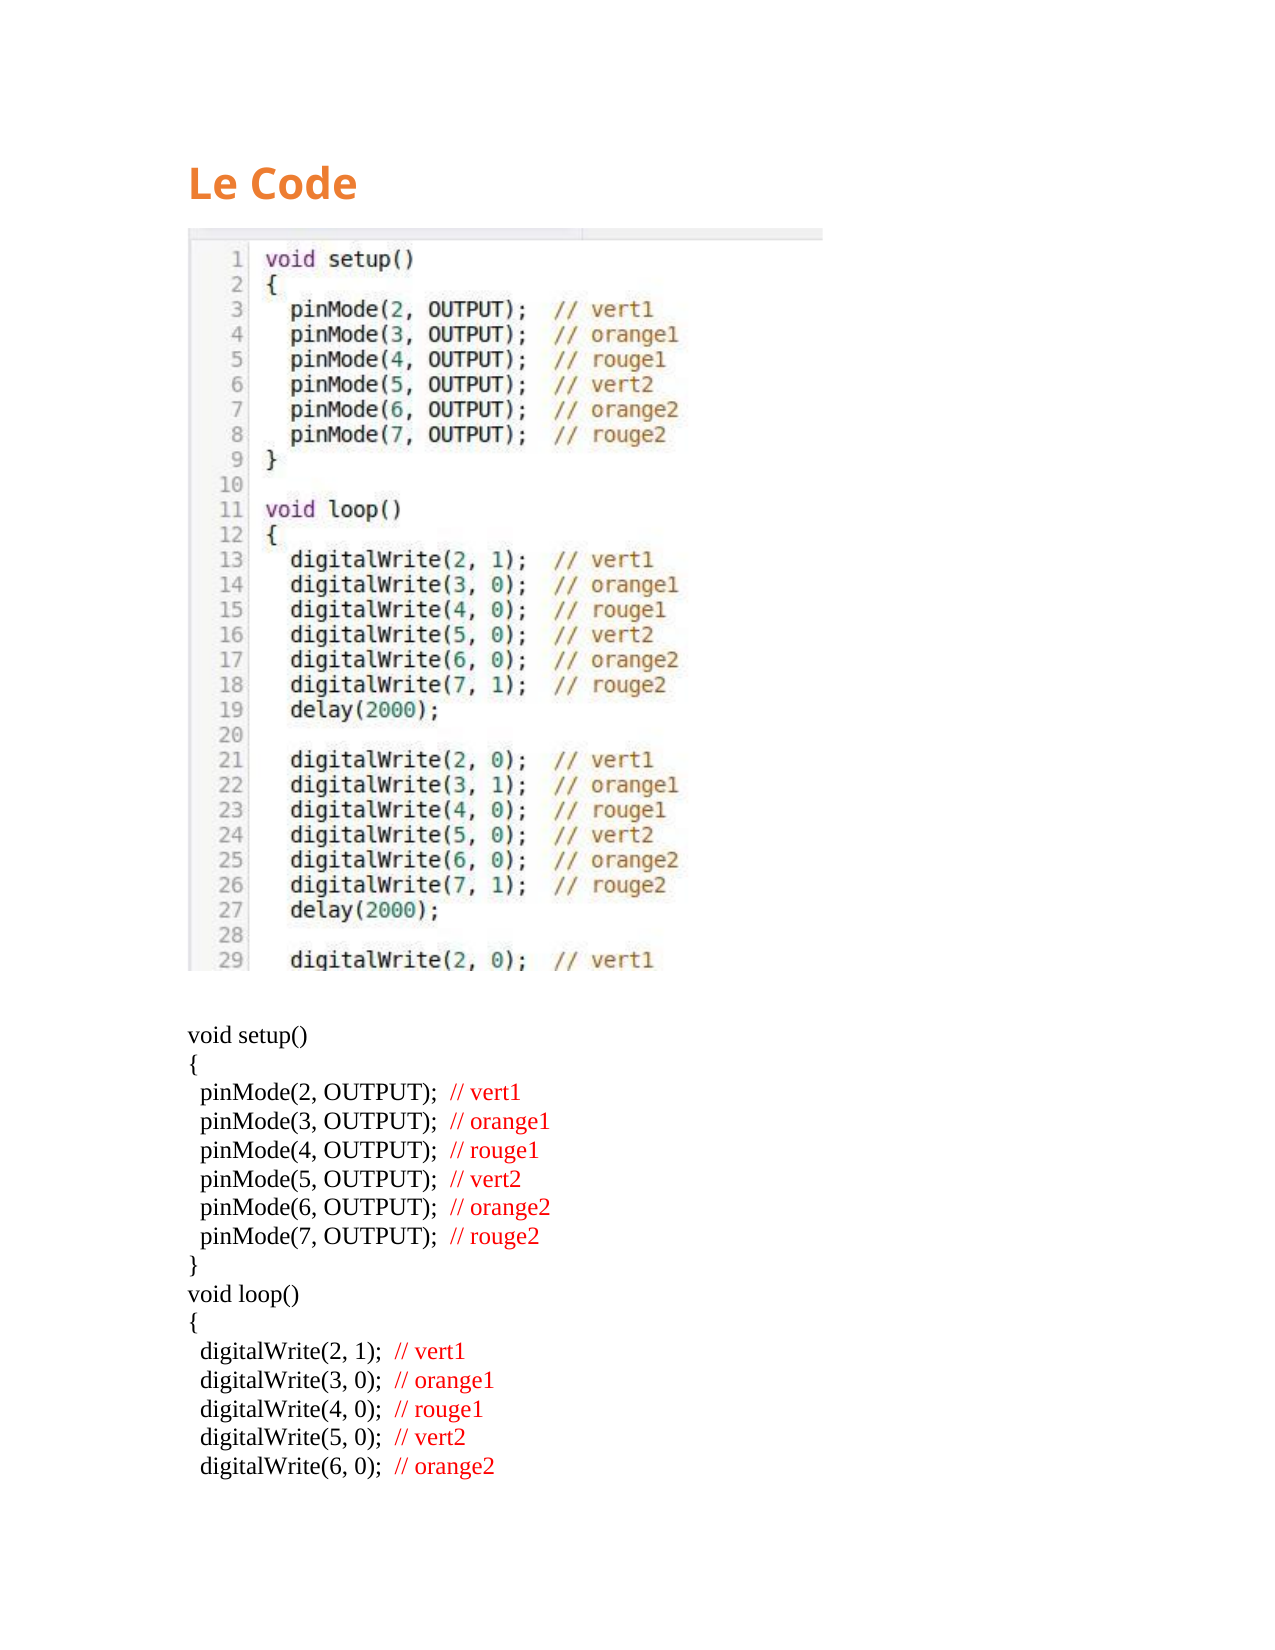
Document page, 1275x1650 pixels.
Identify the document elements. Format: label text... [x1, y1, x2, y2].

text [187, 991, 1087, 1480]
subtitle Le Code [187, 150, 1087, 212]
picture [187, 228, 823, 971]
